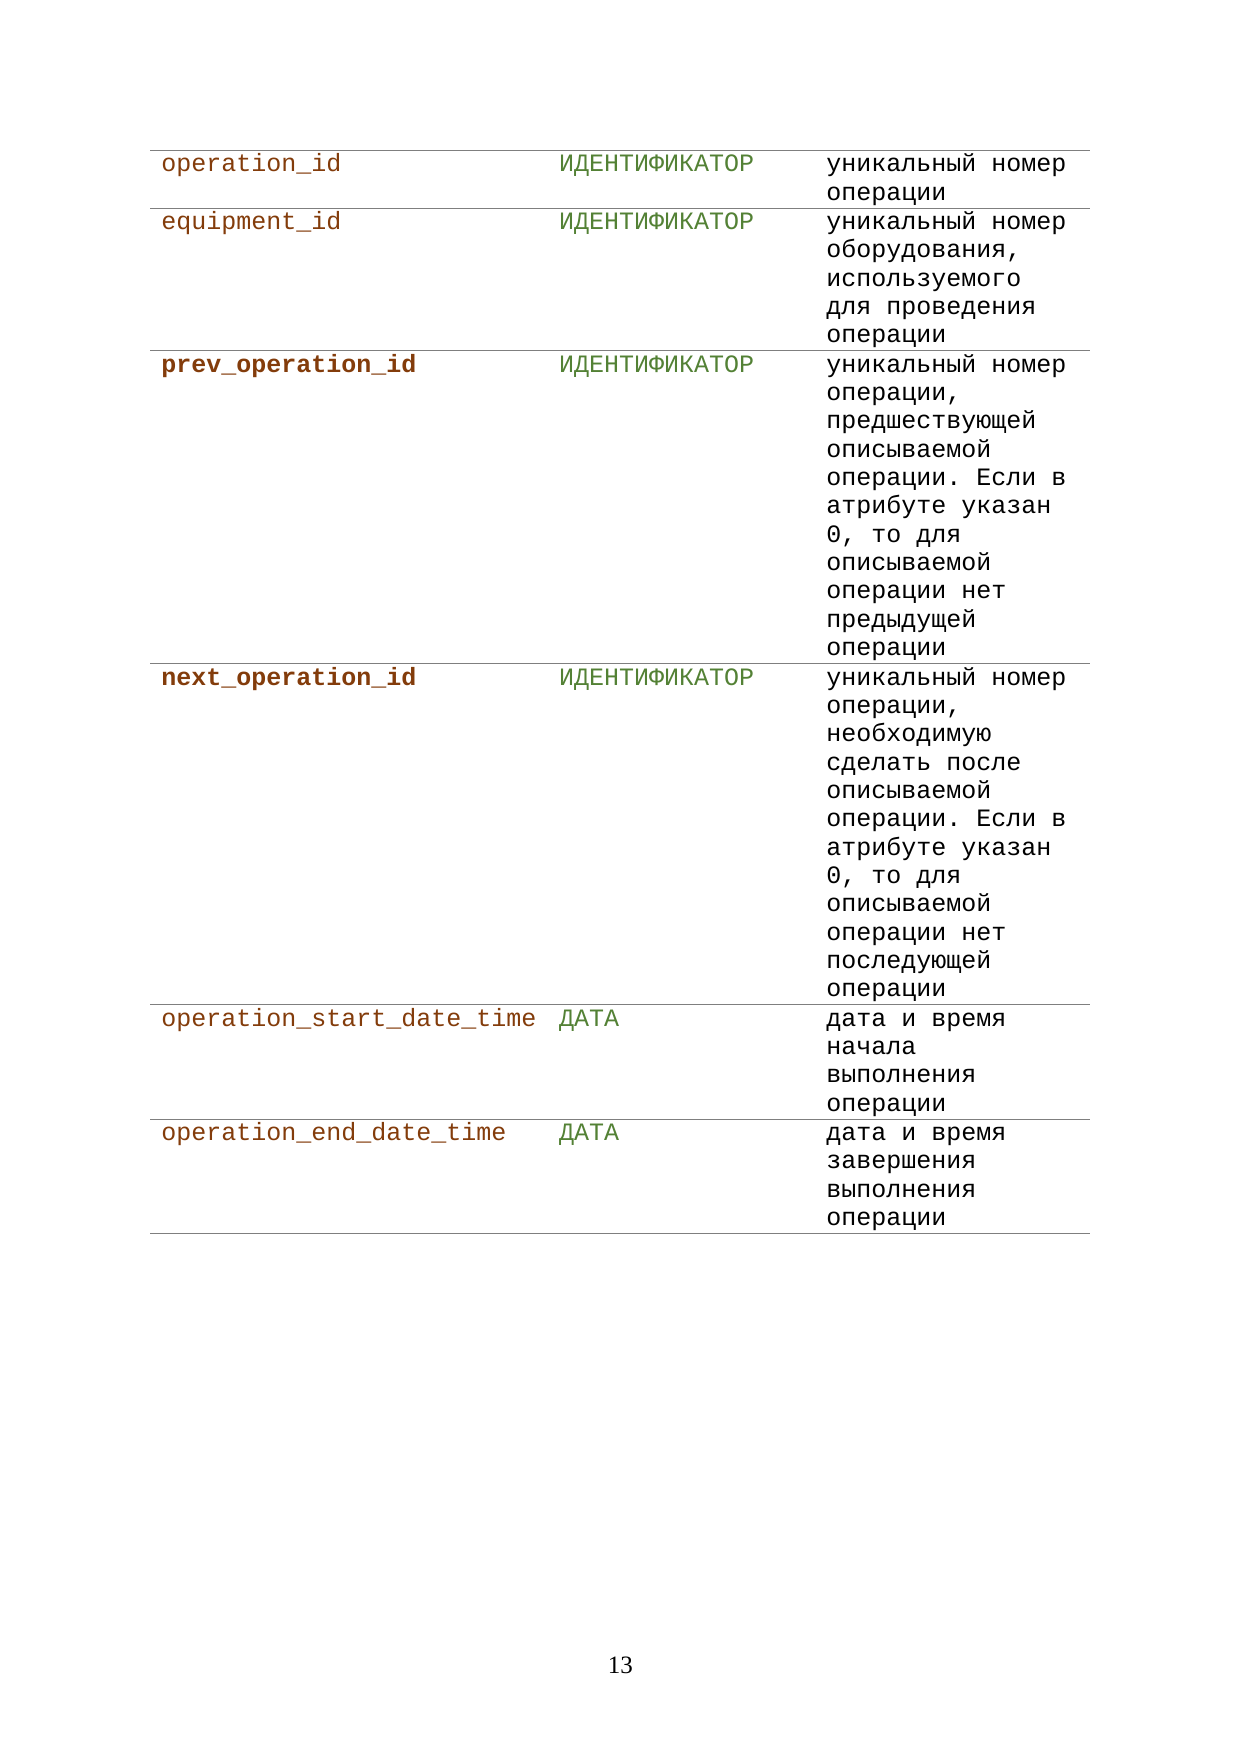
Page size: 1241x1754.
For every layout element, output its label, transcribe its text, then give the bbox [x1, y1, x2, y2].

table_cell ИДЕНТИФИКАТОР [548, 151, 815, 208]
table_cell prev_operation_id [150, 351, 548, 663]
table_cell дата и время завершения выполнения операции [815, 1120, 1090, 1233]
table_cell ИДЕНТИФИКАТОР [548, 209, 815, 350]
table_cell operation_id [150, 151, 548, 208]
table_cell operation_start_date_time [150, 1005, 548, 1118]
table_cell next_operation_id [150, 664, 548, 1004]
table_cell ИДЕНТИФИКАТОР [548, 664, 815, 1004]
table_cell ИДЕНТИФИКАТОР [548, 351, 815, 663]
table_cell operation_end_date_time [150, 1120, 548, 1233]
table_cell equipment_id [150, 209, 548, 350]
table_cell уникальный номер операции, предшествующей описываемой операции. Если в атрибуте указан 0, то для описываемой операции нет предыдущей операции [815, 351, 1090, 663]
table_cell ДАТА [548, 1120, 815, 1233]
table_cell уникальный номер операции [815, 151, 1090, 208]
table_cell ДАТА [548, 1005, 815, 1118]
table_cell дата и время начала выполнения операции [815, 1005, 1090, 1118]
table_cell уникальный номер оборудования, используемого для проведения операции [815, 209, 1090, 350]
table_cell уникальный номер операции, необходимую сделать после описываемой операции. Если в атрибуте указан 0, то для описываемой операции нет последующей операции [815, 664, 1090, 1004]
